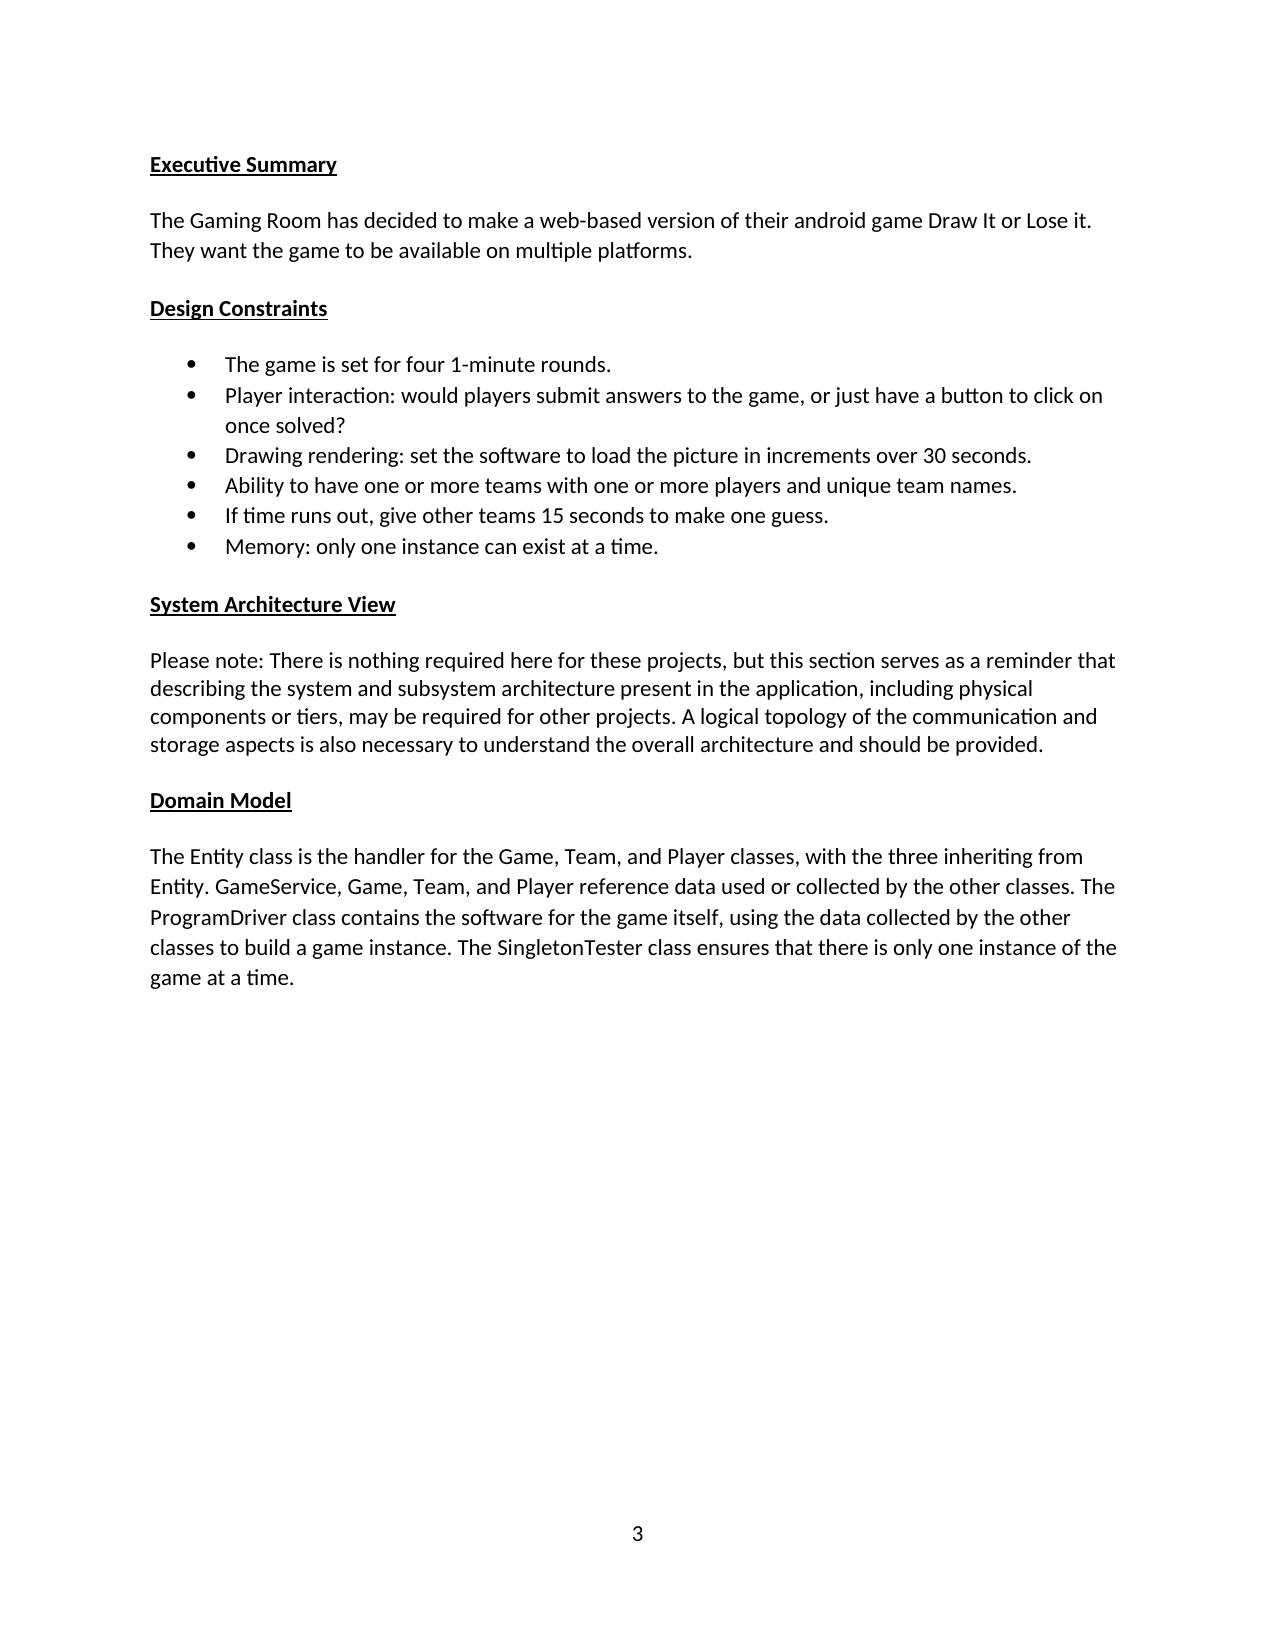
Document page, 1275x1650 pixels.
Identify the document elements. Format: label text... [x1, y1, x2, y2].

list If time runs out, give other teams 15 seconds to make one guess. [187, 502, 1125, 529]
subtitle System Architecture View [150, 590, 1125, 618]
list Ability to have one or more teams with one or more players and unique team names. [187, 471, 1125, 499]
list Drawing rendering: set the software to load the picture in increments over 30 seconds. [187, 441, 1125, 469]
text Please note: There is nothing required here for these projects, but this section serves as a reminder that describing the system and subsystem architecture present in the application, including physical components or tiers, may be required for other projects. A logical topology of the communication and storage aspects is also necessary to understand the overall architecture and should be provided. [150, 646, 1125, 758]
subtitle Executive Summary [150, 150, 1125, 178]
list The game is set for four 1-minute rounds. [187, 351, 1125, 378]
list Memory: only one instance can exist at a time. [187, 532, 1125, 560]
subtitle Domain Model [150, 786, 1125, 814]
text The Entity class is the handler for the Game, Team, and Player classes, with the three inheriting from Entity. GameService, Game, Team, and Player reference data used or collected by the other classes. The ProgramDriver class contains the software for the game itself, using the data collected by the other classes to build a game instance. The SingletonTester class ensures that there is only one instance of the game at a time. [150, 842, 1125, 991]
text The Gaming Room has decided to make a web-based version of their android game Draw It or Lose it. They want the game to be available on multiple platforms. [150, 206, 1125, 264]
subtitle Design Constraints [150, 294, 1125, 322]
list Player interaction: would players submit answers to the game, or just have a button to click on once solved? [187, 381, 1125, 439]
